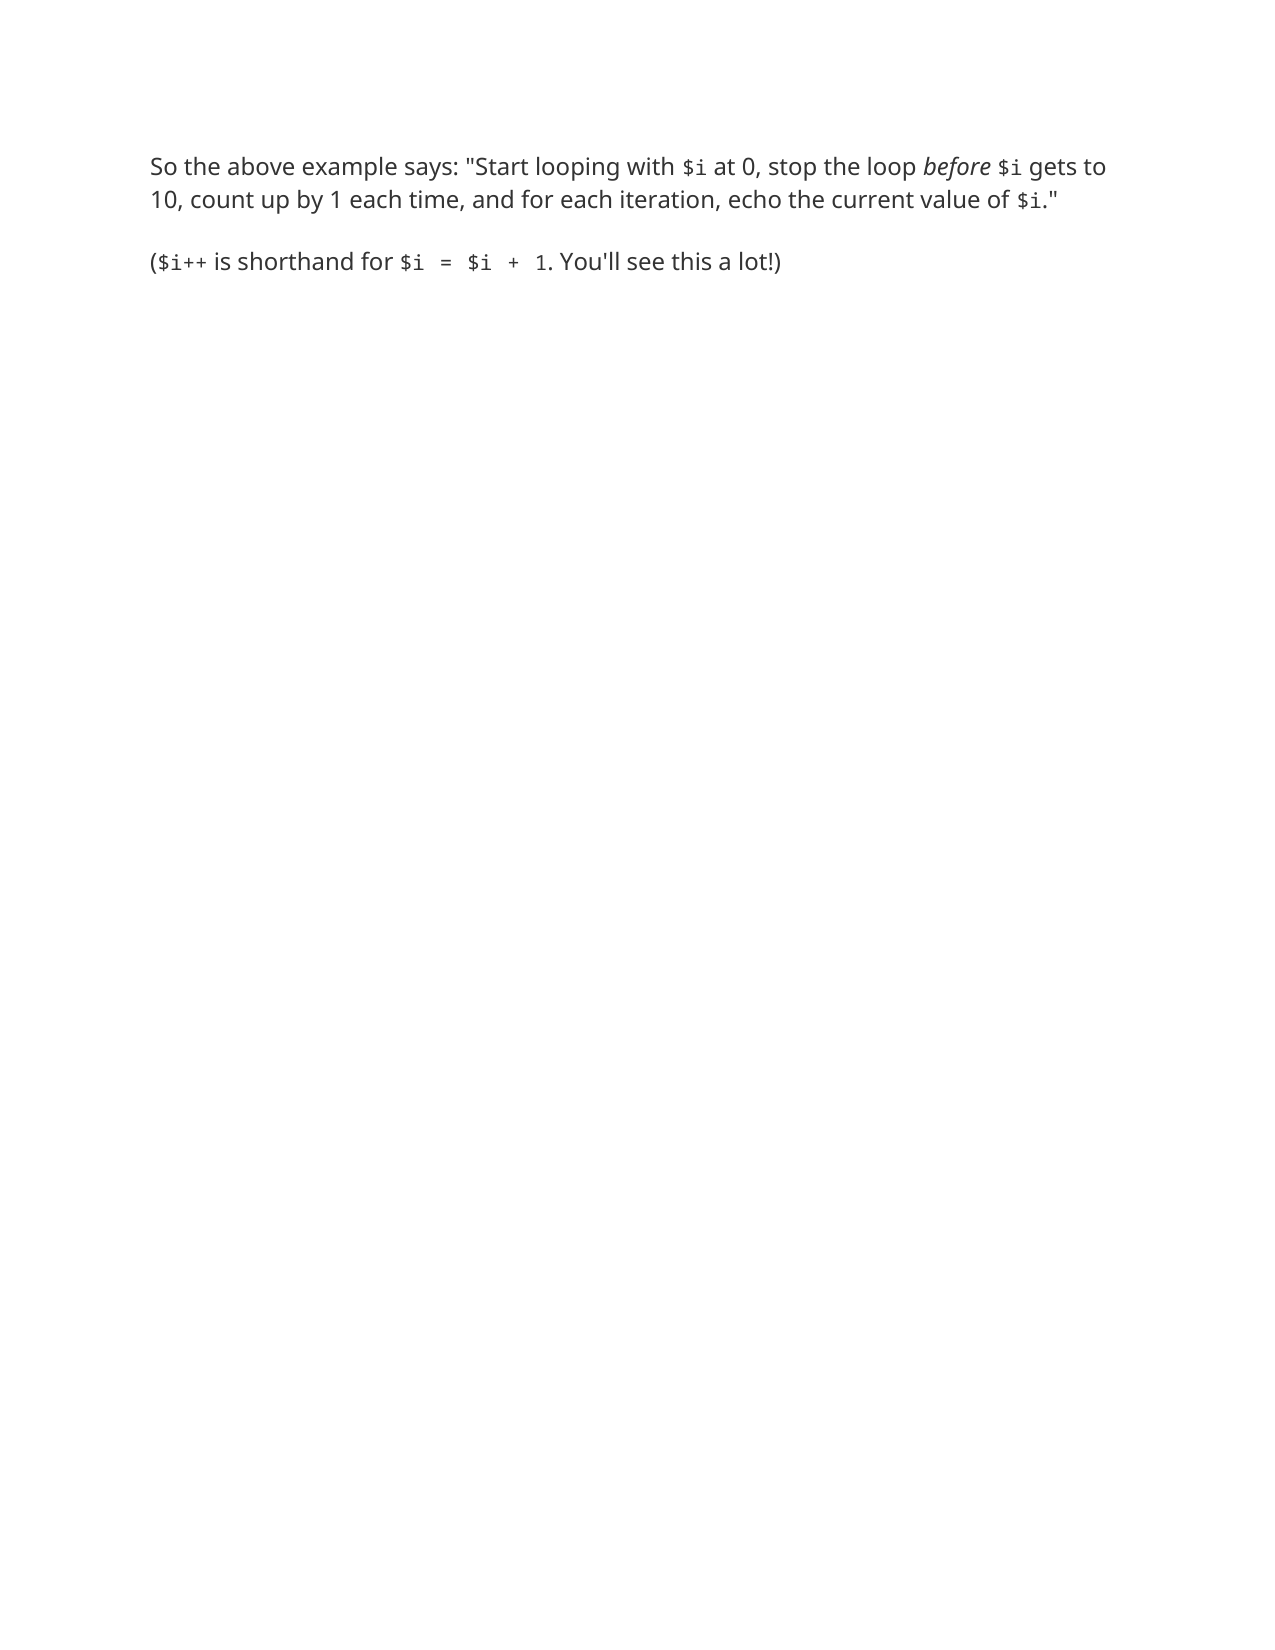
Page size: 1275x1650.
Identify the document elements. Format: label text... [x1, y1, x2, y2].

text ($i++ is shorthand for $i = $i + 1. You'll see this a lot!) [150, 243, 1125, 277]
text So the above example says: "Start looping with $i at 0, stop the loop before $i gets to 10, count up by 1 each time, and for each iteration, echo the current value of $i." [150, 150, 1125, 215]
